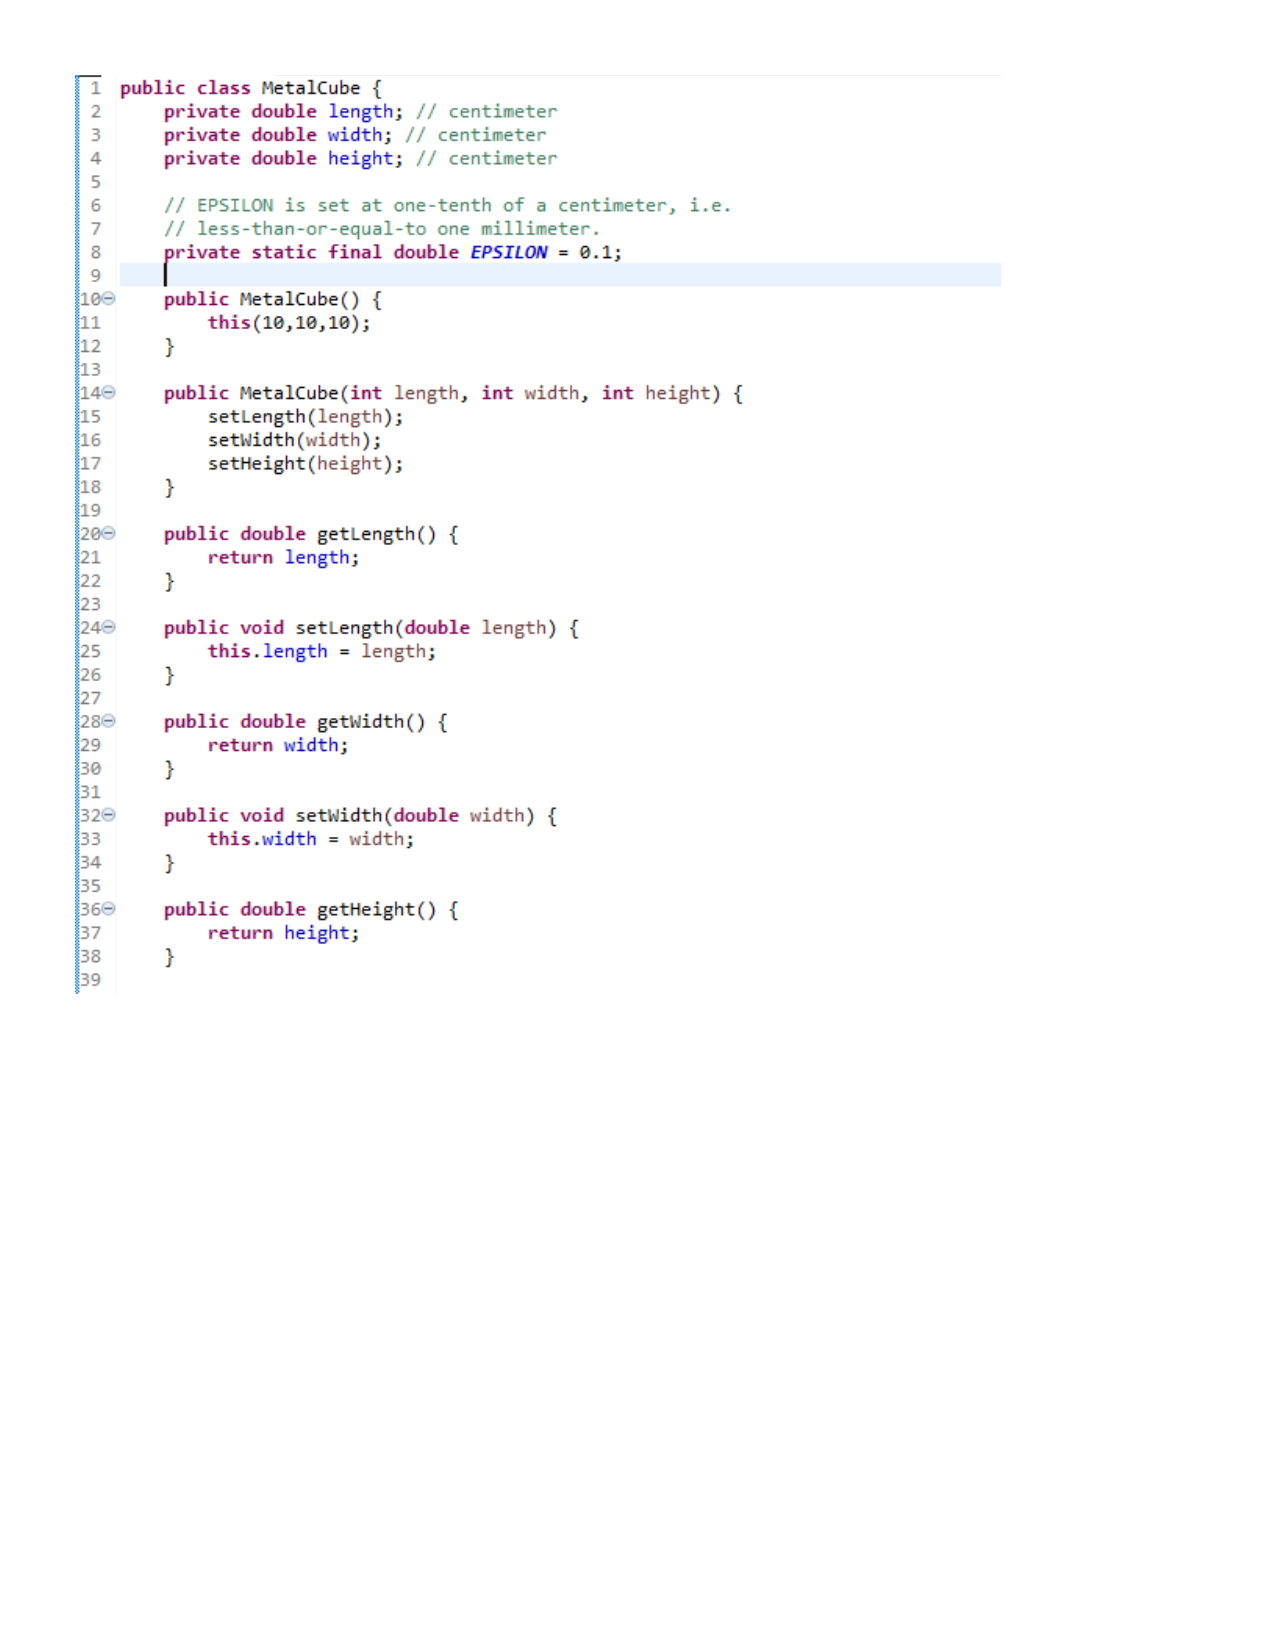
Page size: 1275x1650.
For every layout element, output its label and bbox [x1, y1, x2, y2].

picture [75, 75, 1002, 994]
